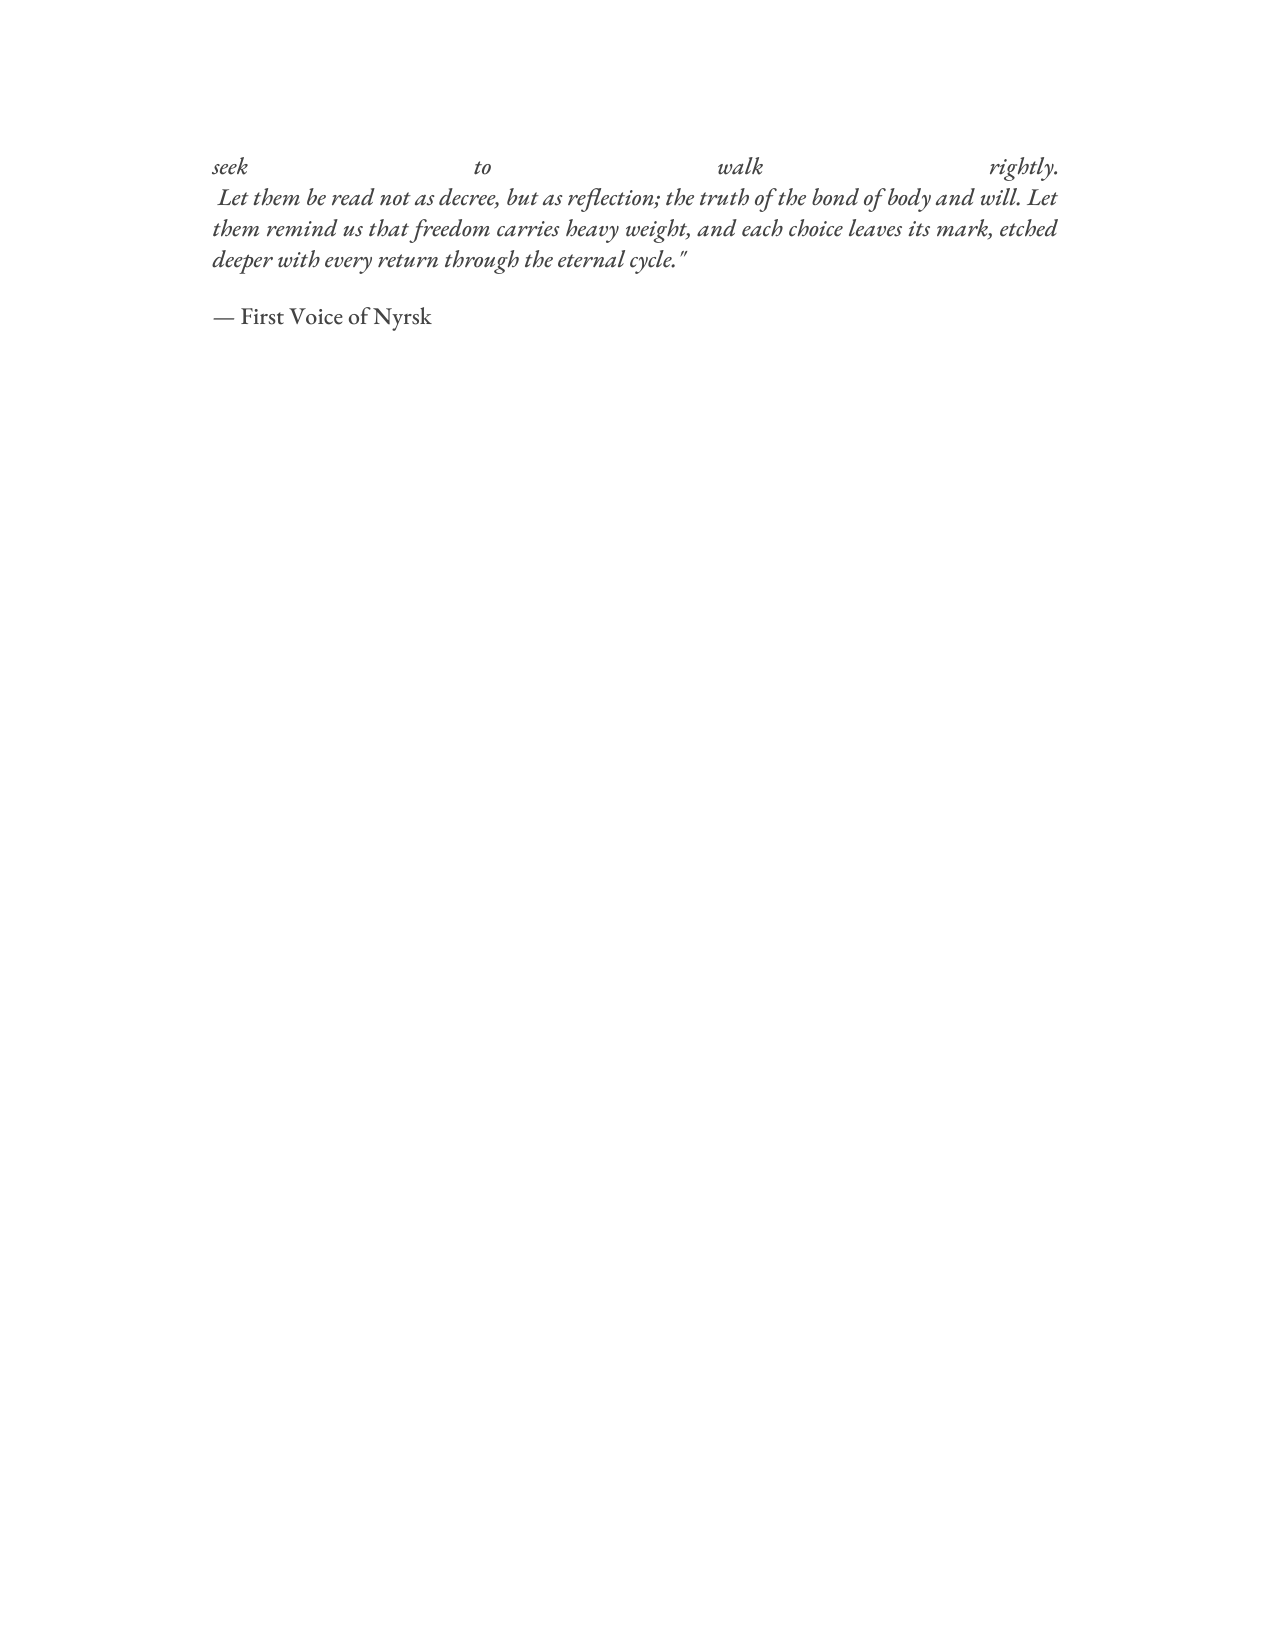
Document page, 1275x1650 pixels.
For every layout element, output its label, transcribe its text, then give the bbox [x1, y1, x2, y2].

text — First Voice of Nyrsk [212, 300, 1062, 331]
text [212, 150, 1062, 275]
